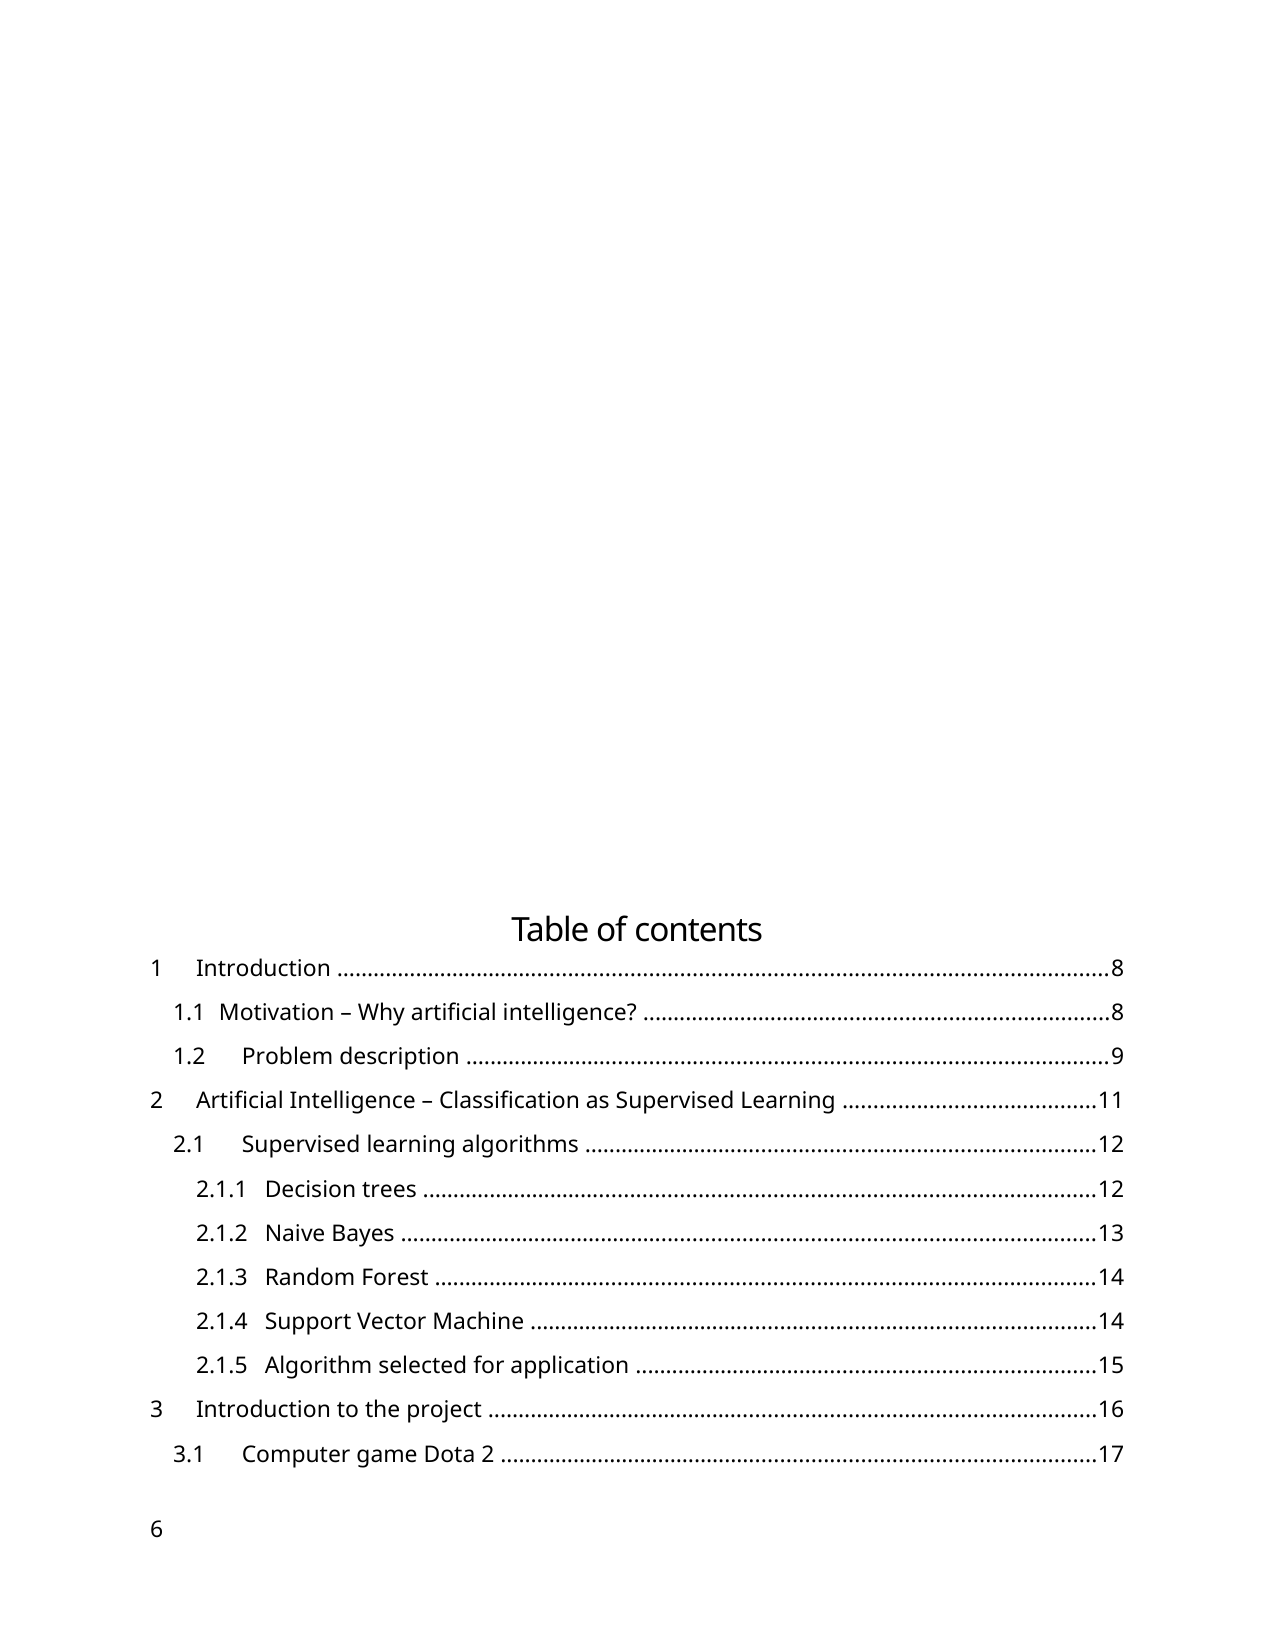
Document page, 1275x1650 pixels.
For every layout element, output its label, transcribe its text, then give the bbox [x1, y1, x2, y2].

title Table of contents [150, 906, 1125, 952]
